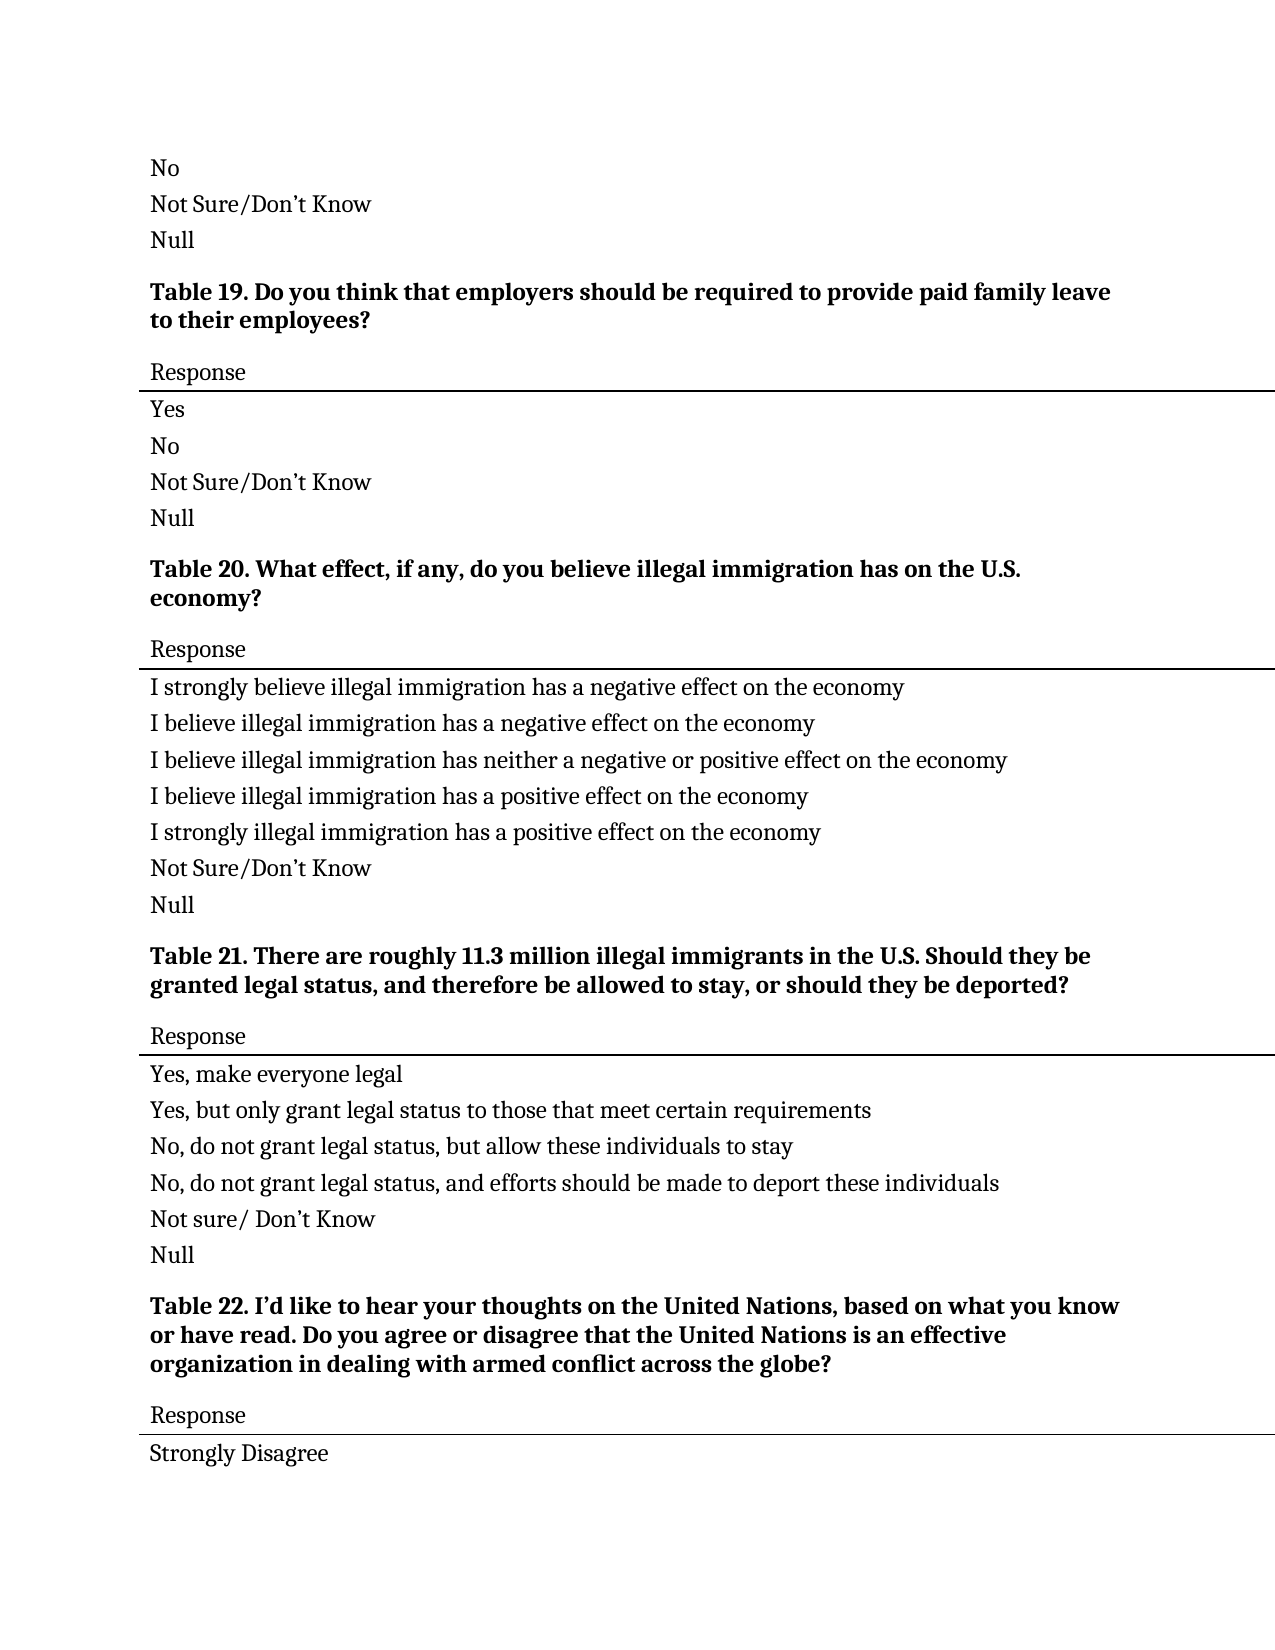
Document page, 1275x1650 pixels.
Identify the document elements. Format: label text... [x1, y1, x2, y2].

table_cell Not sure/ Don’t Know [139, 1201, 1275, 1237]
table_cell No [139, 428, 1275, 464]
table_cell No [139, 150, 1275, 186]
table_cell Strongly Disagree [139, 1435, 1275, 1471]
table_cell Yes [139, 392, 1275, 428]
table_cell No, do not grant legal status, but allow these individuals to stay [139, 1129, 1275, 1165]
table_cell I strongly believe illegal immigration has a negative effect on the economy [139, 670, 1275, 706]
text Table 19. Do you think that employers should be required to provide paid family leave to their employees? [150, 277, 1125, 335]
table_cell Yes, make everyone legal [139, 1056, 1275, 1092]
table_header Response [139, 1397, 1275, 1433]
table_cell I believe illegal immigration has a positive effect on the economy [139, 778, 1275, 814]
table_cell Not Sure/Don’t Know [139, 464, 1275, 500]
table_cell Yes, but only grant legal status to those that meet certain requirements [139, 1092, 1275, 1128]
table_cell Null [139, 1237, 1275, 1273]
text Table 21. There are roughly 11.3 million illegal immigrants in the U.S. Should they be granted legal status, and therefore be allowed to stay, or should they be deported? [150, 942, 1125, 999]
table_cell Null [139, 223, 1275, 259]
table_cell I believe illegal immigration has neither a negative or positive effect on the economy [139, 742, 1275, 778]
table_cell Not Sure/Don’t Know [139, 186, 1275, 222]
text Table 20. What effect, if any, do you believe illegal immigration has on the U.S. economy? [150, 555, 1125, 613]
table_cell Null [139, 500, 1275, 537]
table_cell No, do not grant legal status, and efforts should be made to deport these individuals [139, 1165, 1275, 1201]
table_header Response [139, 1018, 1275, 1054]
table_cell I strongly illegal immigration has a positive effect on the economy [139, 814, 1275, 851]
table_cell Not Sure/Don’t Know [139, 851, 1275, 887]
table_header Response [139, 354, 1275, 390]
table_cell Null [139, 887, 1275, 923]
table_header Response [139, 632, 1275, 668]
text Table 22. I’d like to hear your thoughts on the United Nations, based on what you know or have read. Do you agree or disagree that the United Nations is an effective organization in dealing with armed conﬂict across the globe? [150, 1292, 1125, 1378]
table_cell I believe illegal immigration has a negative effect on the economy [139, 706, 1275, 742]
